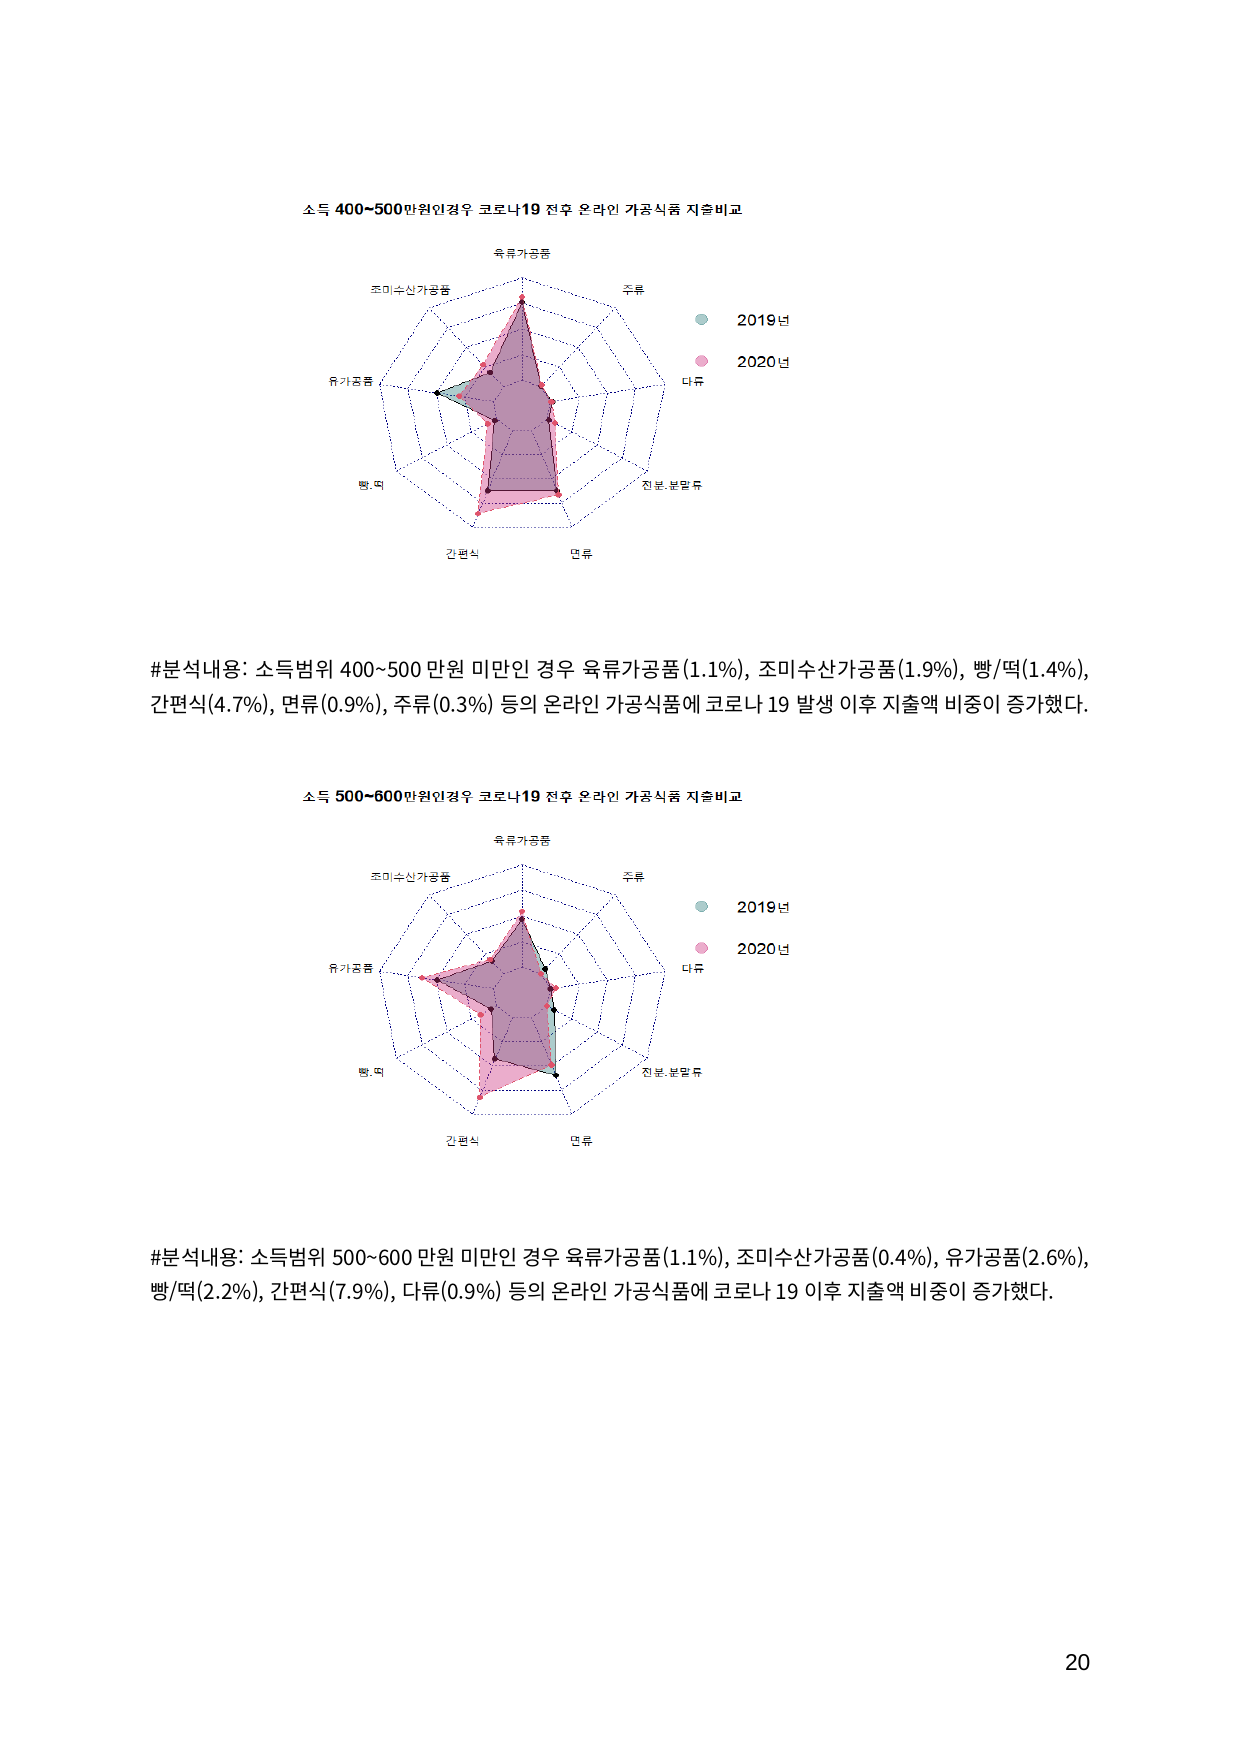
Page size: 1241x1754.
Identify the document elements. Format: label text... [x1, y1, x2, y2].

picture [150, 764, 859, 1237]
text #분석내용: 소득범위 500~600만원 미만인 경우 육류가공품(1.1%), 조미수산가공품(0.4%), 유가공품(2.6%), 빵/떡(2.2%), 간편식(7.9%), 다류(0.9%) 등의 온라인 가공식품에 코로나19 이후 지출액 비중이 증가했다. [150, 1241, 1090, 1306]
text #분석내용: 소득범위 400~500만원 미만인 경우 육류가공품(1.1%), 조미수산가공품(1.9%), 빵/떡(1.4%), 간편식(4.7%), 면류(0.9%), 주류(0.3%) 등의 온라인 가공식품에 코로나19 발생 이후 지출액 비중이 증가했다. [150, 653, 1090, 718]
picture [150, 177, 859, 650]
